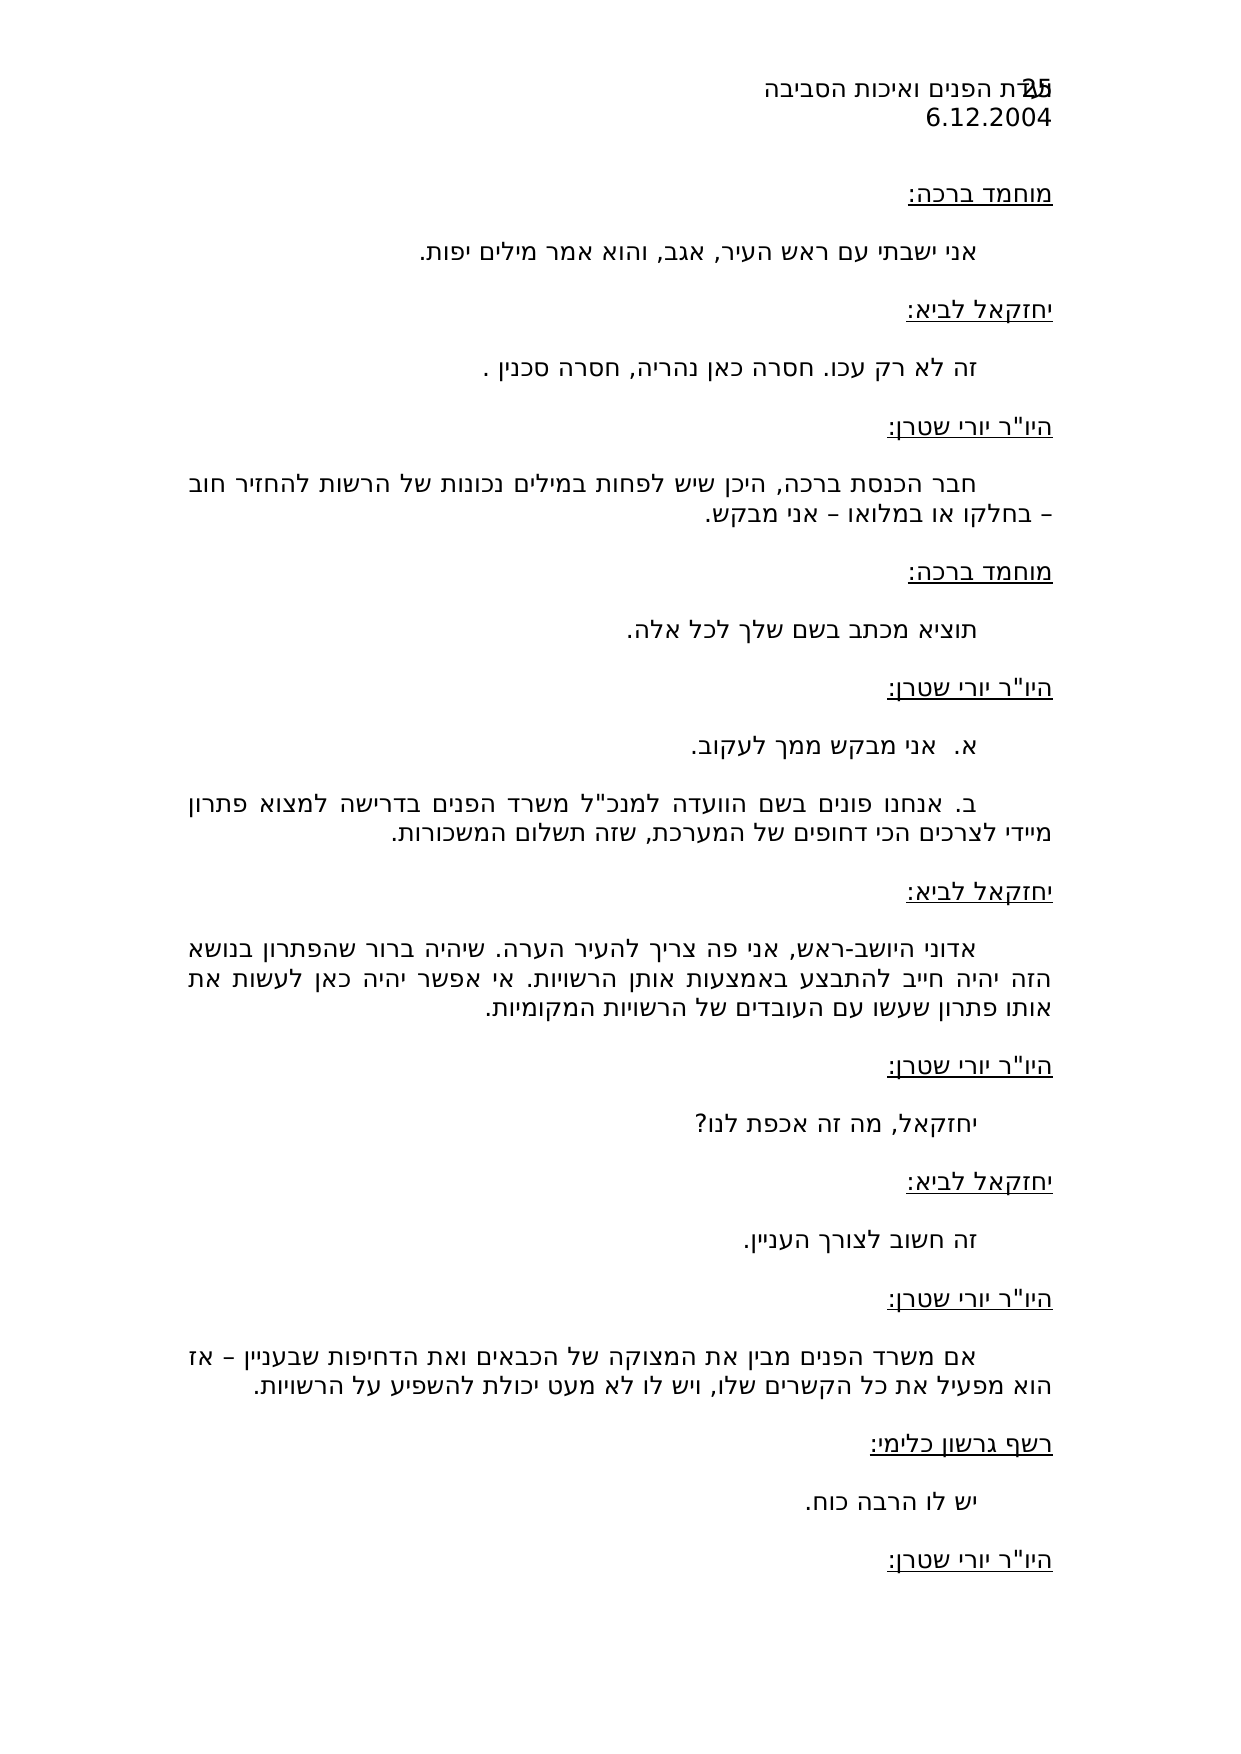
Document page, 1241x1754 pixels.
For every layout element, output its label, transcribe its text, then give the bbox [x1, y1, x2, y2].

text יחזקאל, מה זה אכפת לנו? [187, 1109, 1053, 1138]
text מוחמד ברכה: [187, 528, 1053, 586]
text יחזקאל לביא: [187, 1138, 1053, 1197]
text זה חשוב לצורך העניין. [187, 1225, 1053, 1254]
text היו"ר יורי שטרן: [187, 1516, 1053, 1574]
text היו"ר יורי שטרן: [187, 382, 1053, 441]
text אם משרד הפנים מבין את המצוקה של הכבאים ואת הדחיפות שבעניין – אז הוא מפעיל את כל הקשרים שלו, ויש לו לא מעט יכולת להשפיע על הרשויות. [187, 1342, 1053, 1400]
text תוציא מכתב בשם שלך לכל אלה. [187, 615, 1053, 644]
text א. אני מבקש ממך לעקוב. [187, 731, 1053, 760]
text ב. אנחנו פונים בשם הוועדה למנכ"ל משרד הפנים בדרישה למצוא פתרון מיידי לצרכים הכי דחופים של המערכת, שזה תשלום המשכורות. [187, 789, 1053, 847]
text חבר הכנסת ברכה, היכן שיש לפחות במילים נכונות של הרשות להחזיר חוב – בחלקו או במלואו – אני מבקש. [187, 469, 1053, 528]
text היו"ר יורי שטרן: [187, 1022, 1053, 1080]
text אדוני היושב-ראש, אני פה צריך להעיר הערה. שיהיה ברור שהפתרון בנושא הזה יהיה חייב להתבצע באמצעות אותן הרשויות. אי אפשר יהיה כאן לעשות את אותו פתרון שעשו עם העובדים של הרשויות המקומיות. [187, 934, 1053, 1022]
text יחזקאל לביא: [187, 266, 1053, 324]
text היו"ר יורי שטרן: [187, 1254, 1053, 1313]
text רשף גרשון כלימי: [187, 1400, 1053, 1458]
text זה לא רק עכו. חסרה כאן נהריה, חסרה סכנין . [187, 353, 1053, 382]
text אני ישבתי עם ראש העיר, אגב, והוא אמר מילים יפות. [187, 237, 1053, 266]
text יחזקאל לביא: [187, 847, 1053, 906]
text יש לו הרבה כוח. [187, 1487, 1053, 1516]
text היו"ר יורי שטרן: [187, 644, 1053, 702]
text מוחמד ברכה: [187, 150, 1053, 208]
